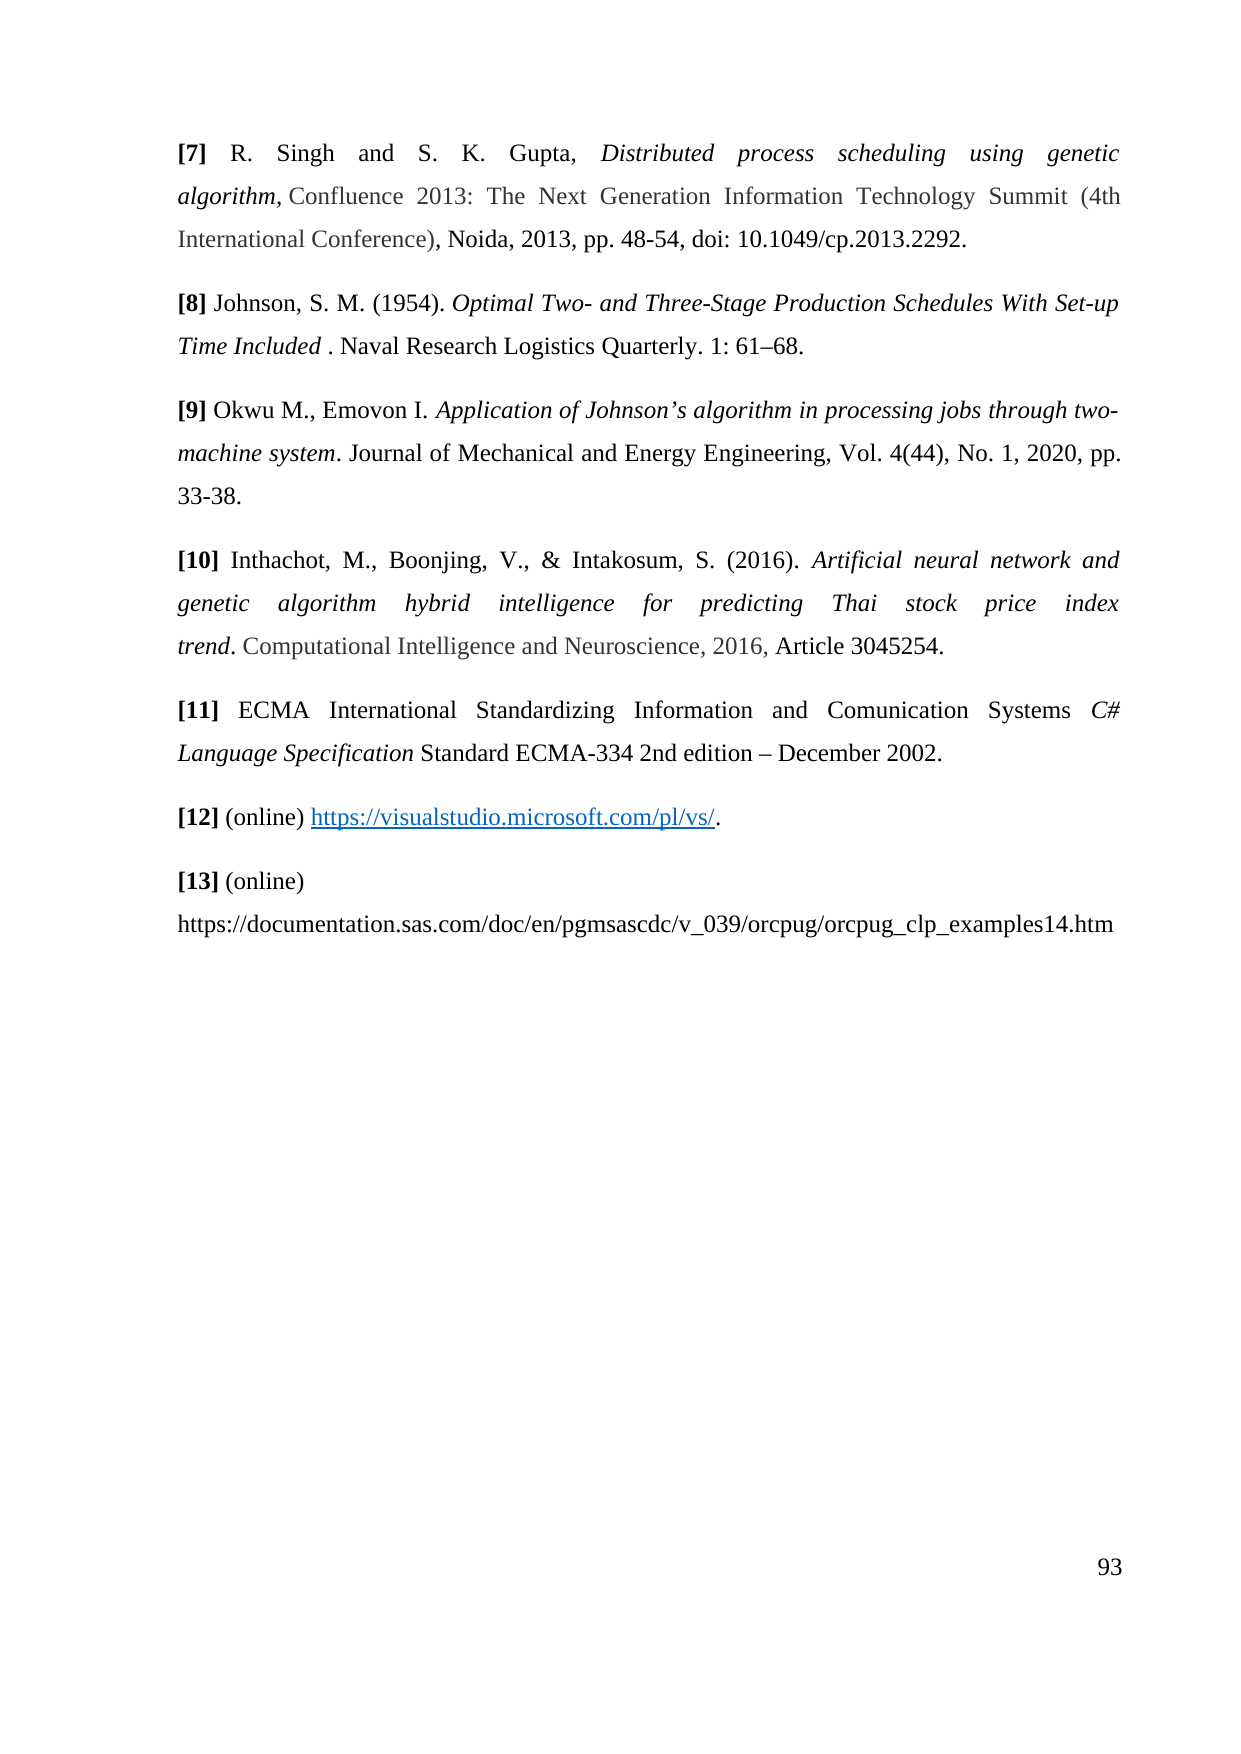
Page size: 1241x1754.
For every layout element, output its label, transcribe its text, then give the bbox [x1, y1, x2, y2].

text [11] ECMA International Standardizing Information and Comunication Systems C# Language Specification Standard ECMA-334 2nd edition – December 2002. [177, 695, 1122, 767]
text [13] (online) https://documentation.sas.com/doc/en/pgmsascdc/v_039/orcpug/orcpug_clp_examples14.htm [177, 866, 1122, 938]
text [7] R. Singh and S. K. Gupta, Distributed process scheduling using genetic algorithm, Confluence 2013: The Next Generation Information Technology Summit (4th International Conference), Noida, 2013, pp. 48-54, doi: 10.1049/cp.2013.2292. [177, 209, 1122, 253]
text [8] Johnson, S. M. (1954). Optimal Two- and Three-Stage Production Schedules With Set-up Time Included . Naval Research Logistics Quarterly. 1: 61–68. [177, 288, 1122, 360]
text [12] (online) https://visualstudio.microsoft.com/pl/vs/. [177, 802, 1122, 831]
text [10] Inthachot, M., Boonjing, V., & Intakosum, S. (2016). Artificial neural network and genetic algorithm hybrid intelligence for predicting Thai stock price index trend. Computational Intelligence and Neuroscience, 2016, Article 3045254. [177, 545, 1122, 660]
text [9] Okwu M., Emovon I. Application of Johnson’s algorithm in processing jobs through two-machine system. Journal of Mechanical and Energy Engineering, Vol. 4(44), No. 1, 2020, pp. 33-38. [177, 395, 1122, 510]
text [7] R. Singh and S. K. Gupta, Distributed process scheduling using genetic algorithm, Confluence 2013: The Next Generation Information Technology Summit (4th International Conference), Noida, 2013, pp. 48-54, doi: 10.1049/cp.2013.2292. [177, 138, 1122, 181]
